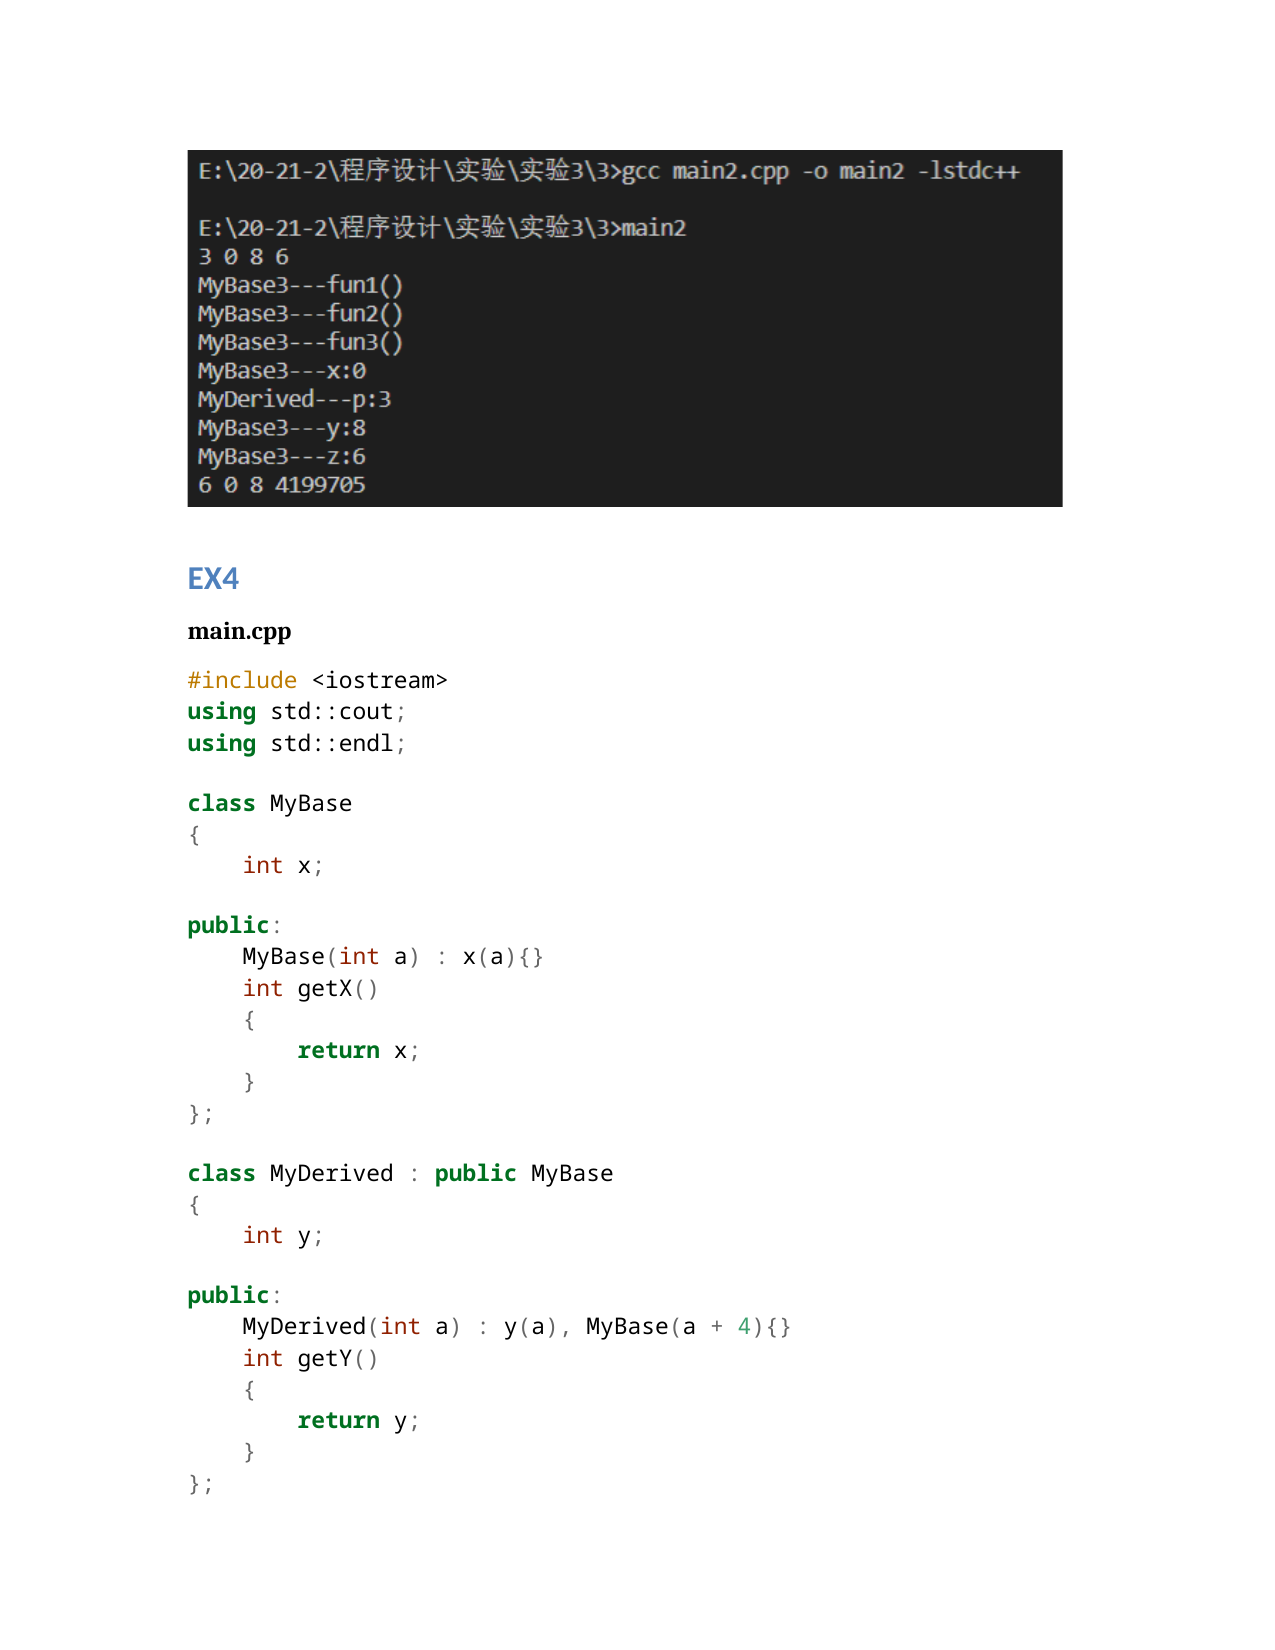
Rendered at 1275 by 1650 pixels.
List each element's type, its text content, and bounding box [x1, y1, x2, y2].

subtitle EX4 [187, 557, 1087, 598]
picture [187, 150, 1063, 507]
text main.cpp [187, 617, 1087, 645]
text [187, 664, 1087, 1498]
